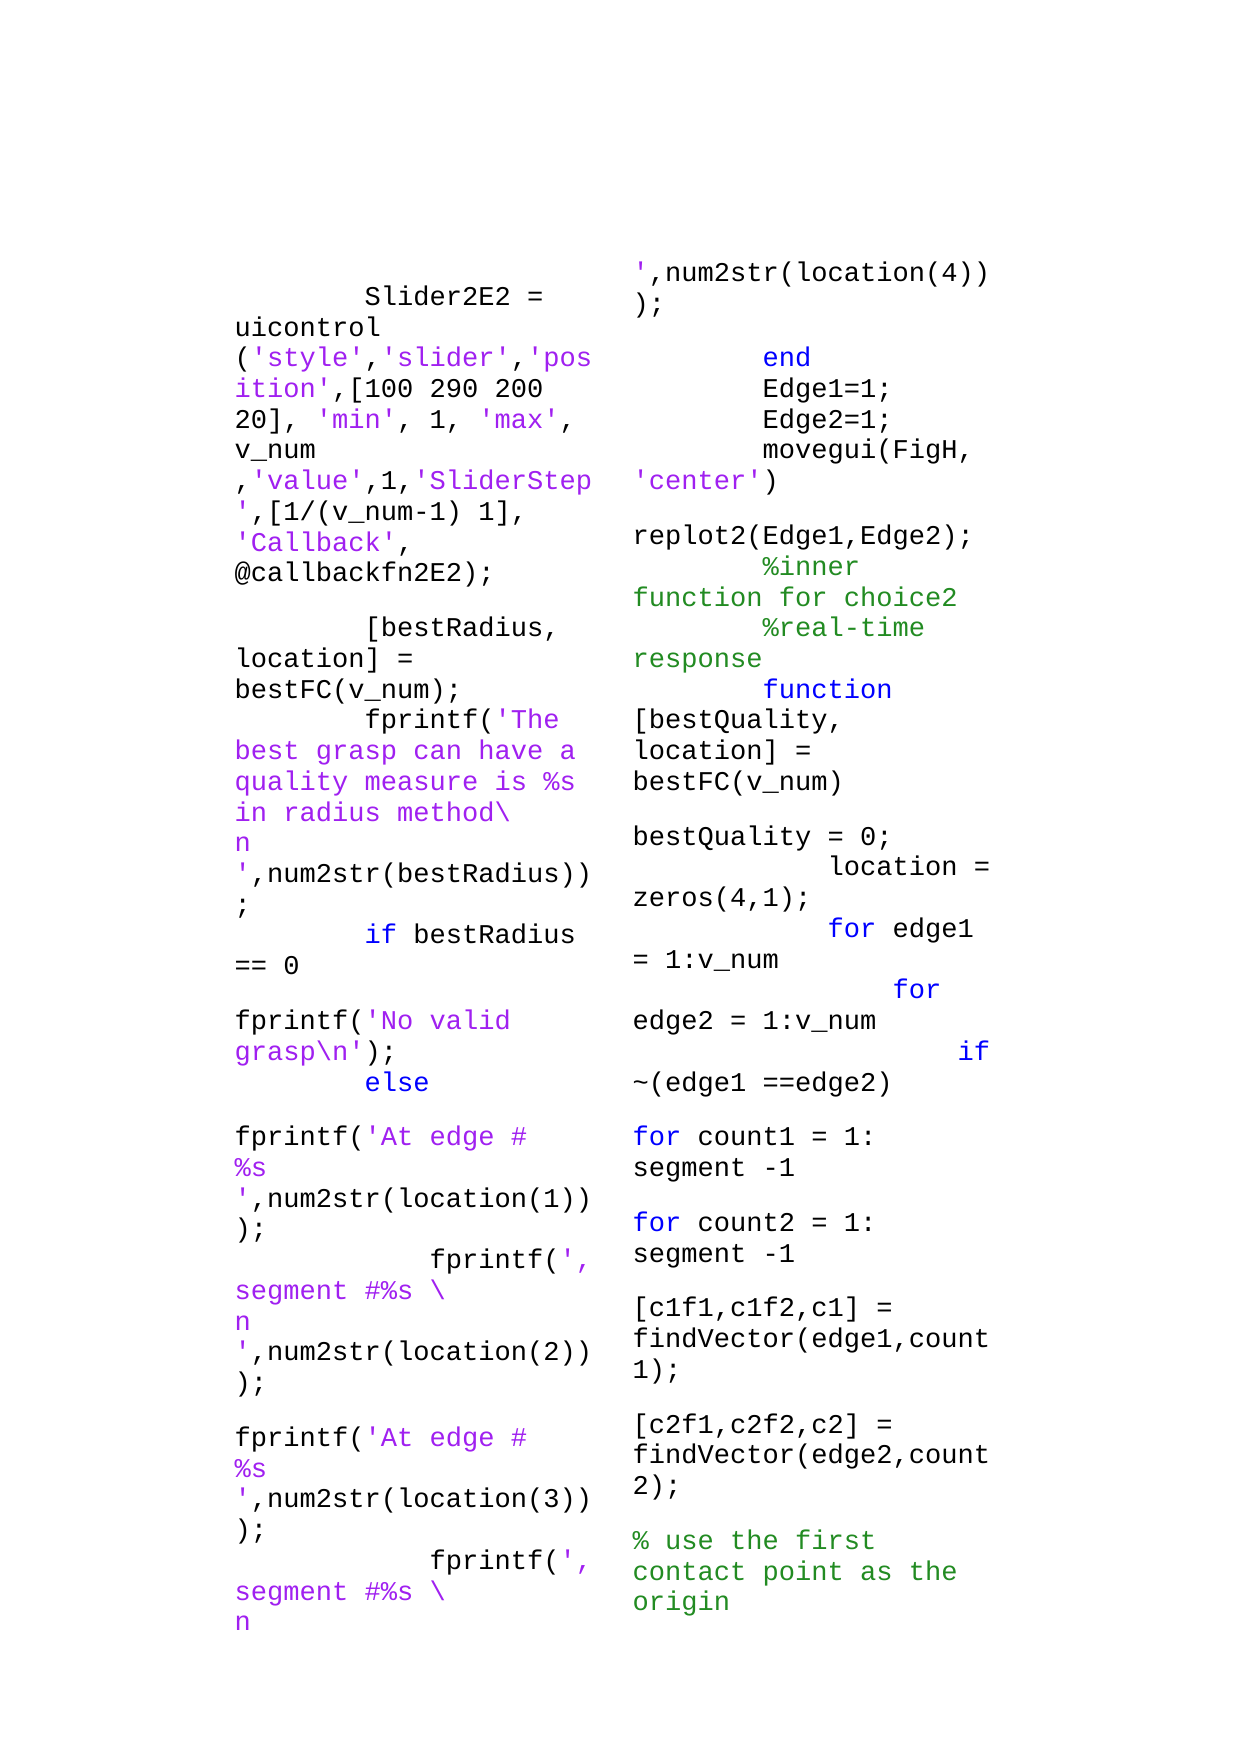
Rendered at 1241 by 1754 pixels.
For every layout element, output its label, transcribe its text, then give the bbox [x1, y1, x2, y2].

text for count2 = 1: segment -1 [632, 1184, 1006, 1270]
text fprintf('The best grasp can have a quality measure is %s in radius method\n',num2str(bestRadius)); [234, 706, 608, 921]
text for edge2 = 1:v_num [632, 976, 1006, 1038]
text [bestRadius, location] = bestFC(v_num); [234, 614, 608, 706]
text [c2f1,c2f2,c2] = findVector(edge2,count2); [632, 1386, 1006, 1503]
text movegui(FigH, 'center') [632, 436, 1006, 498]
text location = zeros(4,1); [632, 853, 1006, 915]
text fprintf(', segment #%s \n',num2str(location(2))); [234, 1246, 608, 1400]
text fprintf('At edge #%s',num2str(location(1))); [234, 1099, 608, 1246]
text for count1 = 1: segment -1 [632, 1099, 1006, 1184]
text if ~(edge1 ==edge2) [632, 1038, 1006, 1099]
text else [234, 1068, 608, 1099]
text for edge1 = 1:v_num [632, 915, 1006, 976]
text replot2(Edge1,Edge2); [632, 498, 1006, 553]
text Edge1=1; [632, 375, 1006, 406]
text fprintf(', segment #%s \n',num2str(location(4))); [234, 1547, 608, 1639]
text fprintf(', segment #%s \n',num2str(location(4))); [632, 259, 1006, 320]
text %real-time response [632, 614, 1006, 676]
text fprintf('At edge #%s',num2str(location(3))); [234, 1400, 608, 1547]
text Slider2E2 = uicontrol('style','slider','position',[100 290 200 20], 'min', 1, 'max', v_num,'value',1,'SliderStep',[1/(v_num-1) 1], 'Callback', @callbackfn2E2); [234, 283, 608, 590]
text fprintf('No valid grasp\n'); [234, 983, 608, 1068]
text end [632, 344, 1006, 375]
text function [bestQuality, location] = bestFC(v_num) [632, 676, 1006, 798]
text Edge2=1; [632, 406, 1006, 436]
text %inner function for choice2 [632, 553, 1006, 614]
text [c1f1,c1f2,c1] = findVector(edge1,count1); [632, 1270, 1006, 1386]
text bestQuality = 0; [632, 798, 1006, 853]
text % use the first contact point as the origin [632, 1503, 1006, 1619]
text if bestRadius == 0 [234, 921, 608, 983]
